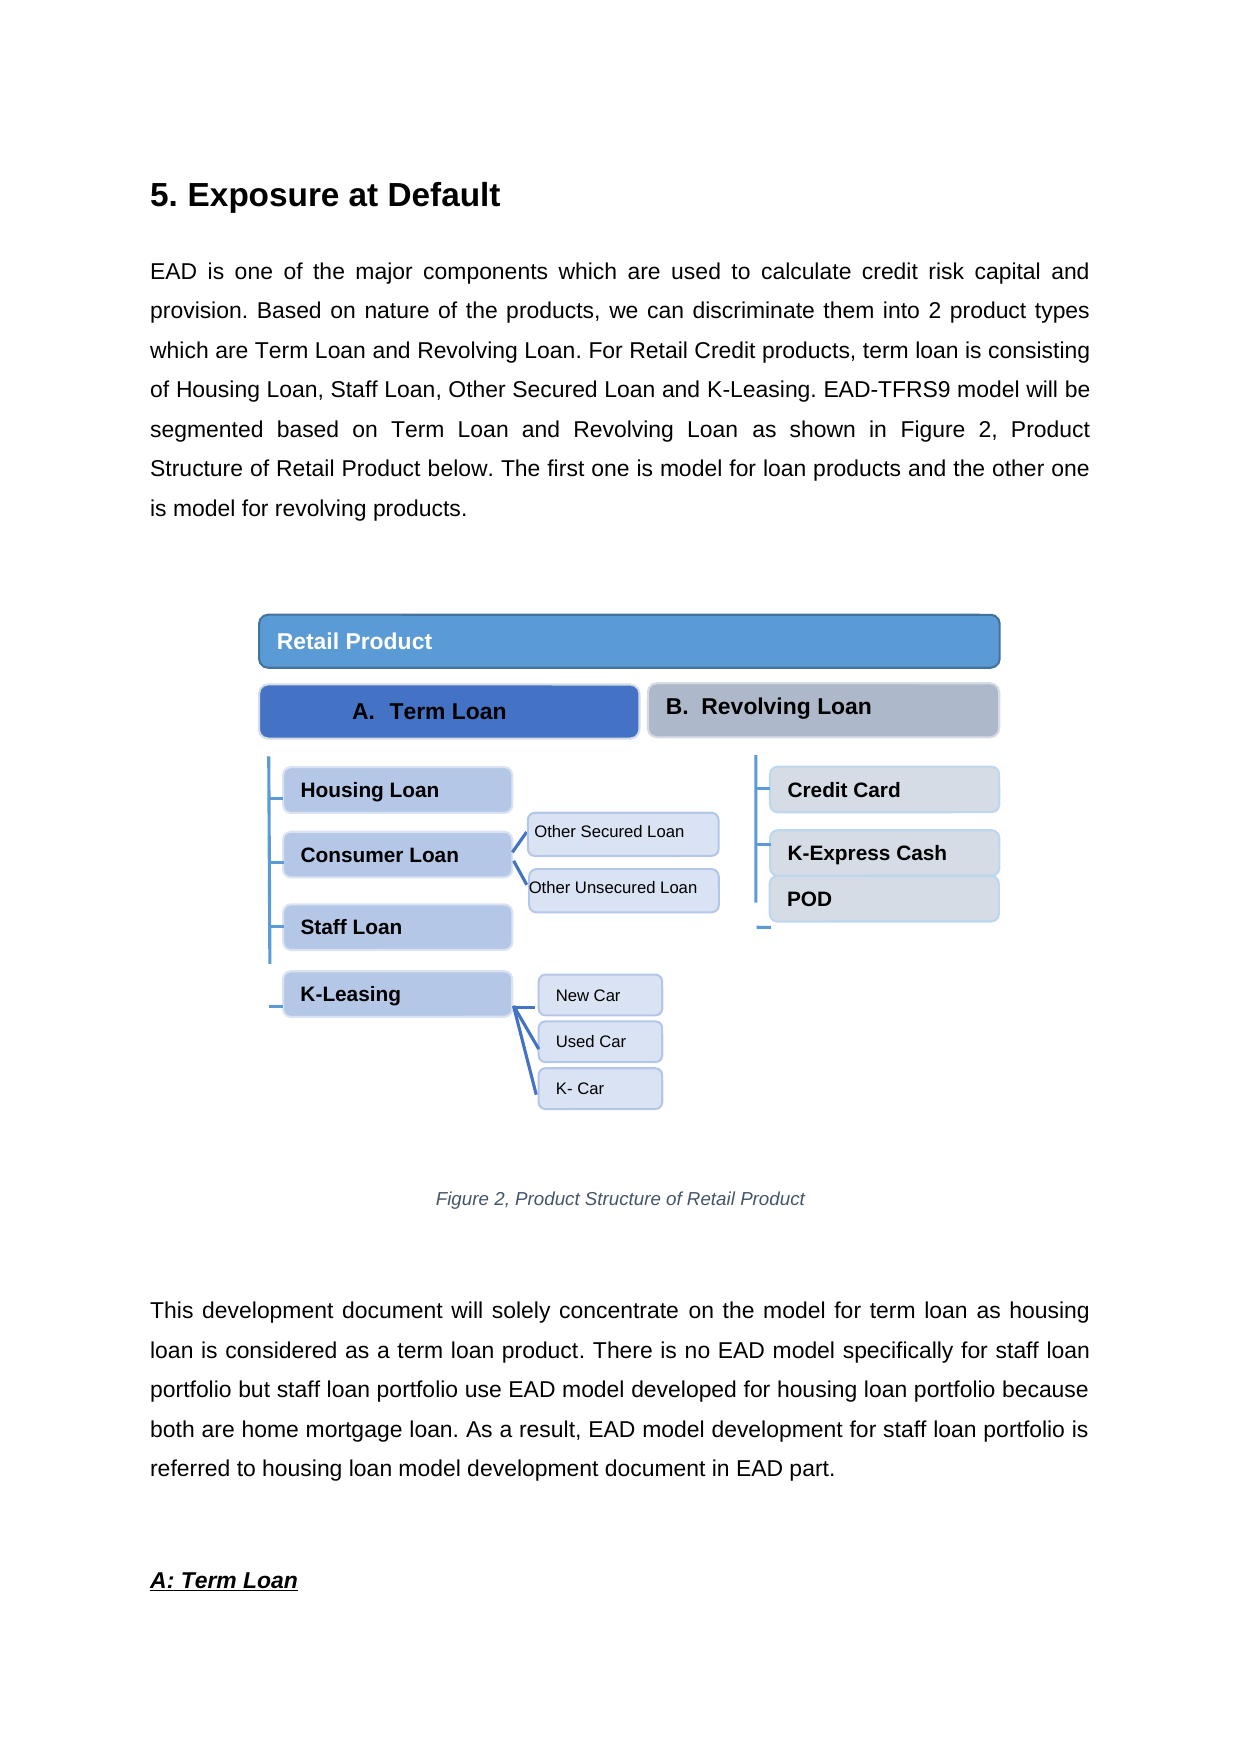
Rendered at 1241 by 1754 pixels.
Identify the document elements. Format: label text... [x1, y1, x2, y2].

text This development document will solely concentrate on the model for term loan as housing loan is considered as a term loan product. There is no EAD model specifically for staff loan portfolio but staff loan portfolio use EAD model developed for housing loan portfolio because both are home mortgage loan. As a result, EAD model development for staff loan portfolio is referred to housing loan model development document in EAD part. [150, 1297, 1090, 1482]
subtitle Exposure at Default [150, 175, 1090, 213]
text A: Term Loan [150, 1567, 1090, 1594]
text EAD is one of the major components which are used to calculate credit risk capital and provision. Based on nature of the products, we can discriminate them into 2 product types which are Term Loan and Revolving Loan. For Retail Credit products, term loan is consisting of Housing Loan, Staff Loan, Other Secured Loan and K-Leasing. EAD-TFRS9 model will be segmented based on Term Loan and Revolving Loan as shown in Figure 2, Product Structure of Retail Product below. The first one is model for loan products and the other one is model for revolving products. [150, 258, 1090, 521]
